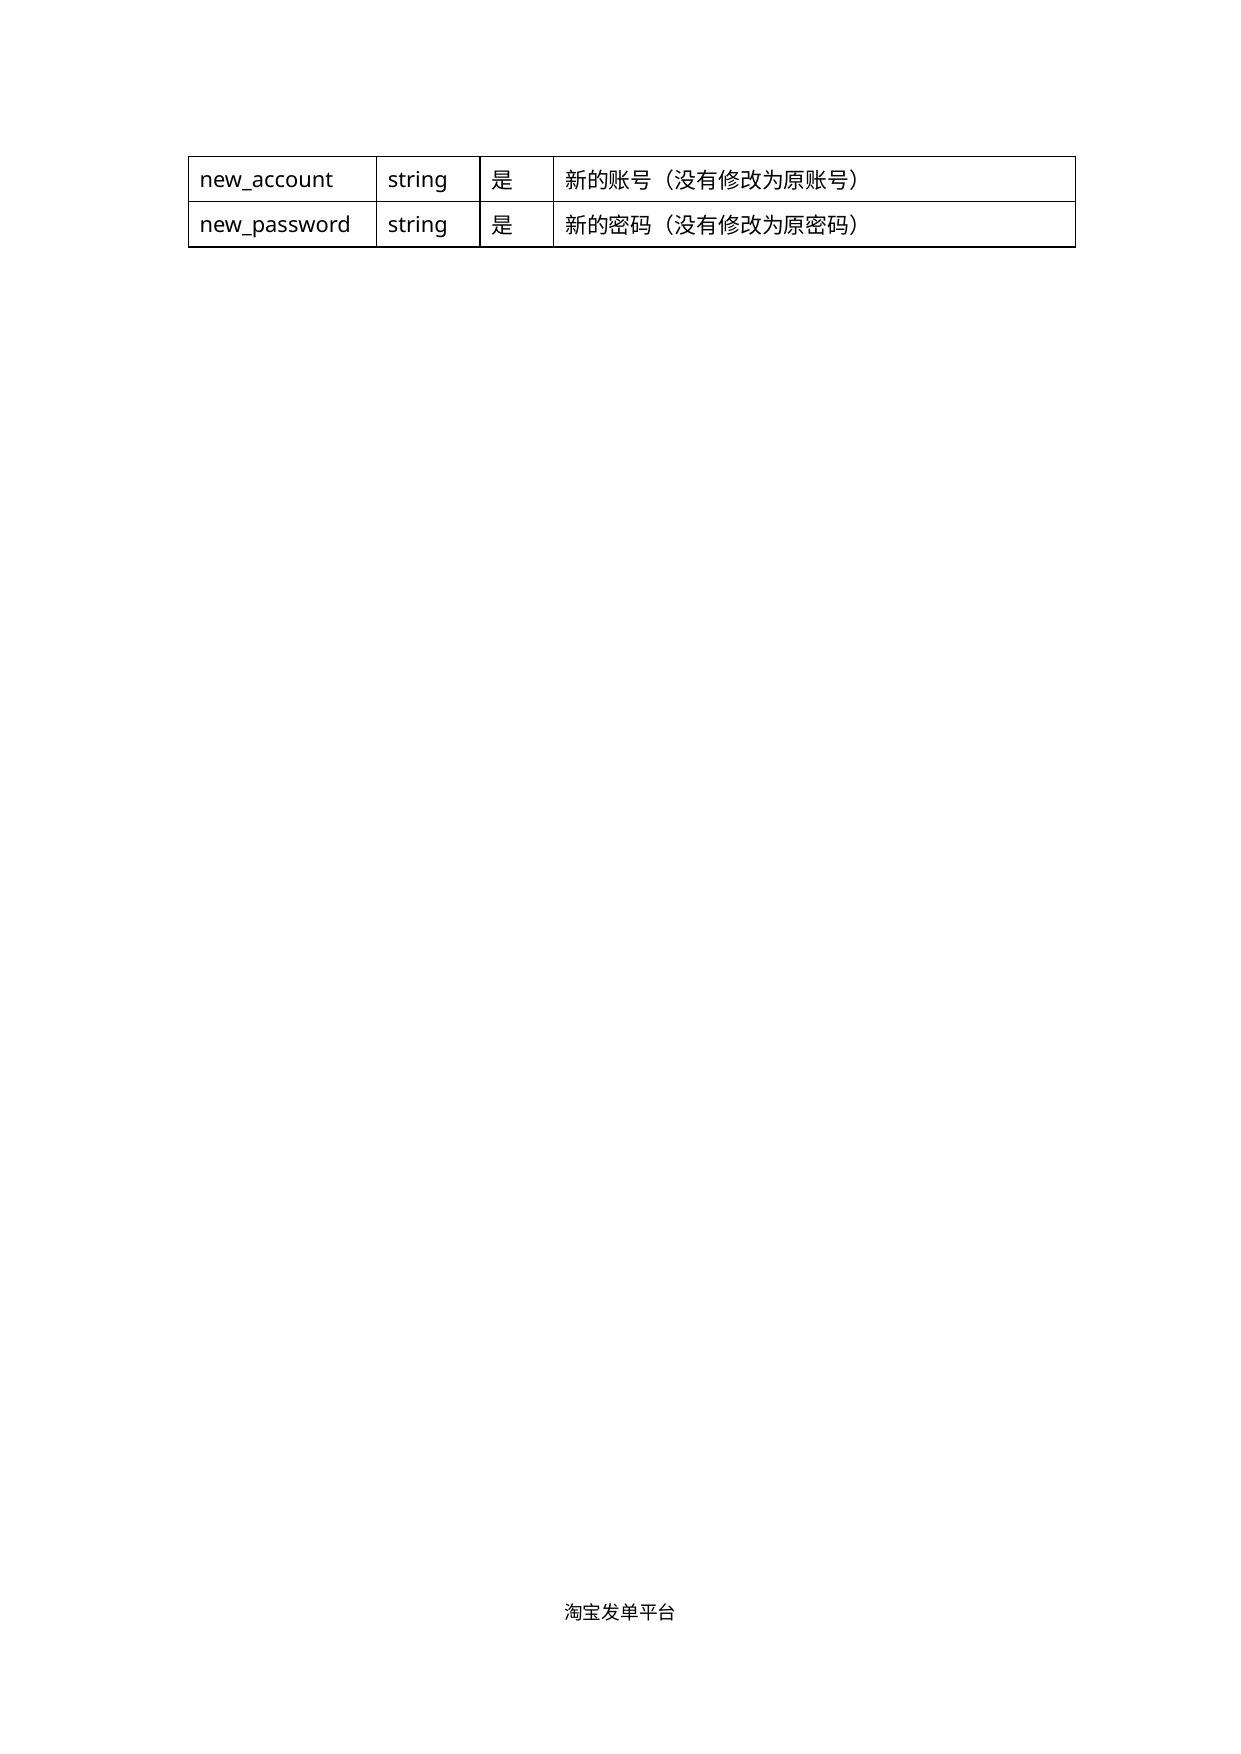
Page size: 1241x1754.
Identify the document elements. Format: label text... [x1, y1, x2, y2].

table_cell new_account [189, 157, 376, 201]
table_cell string [377, 157, 479, 201]
table_cell string [377, 202, 479, 246]
table_cell 是 [481, 157, 553, 201]
table_cell 新的密码（没有修改为原密码） [554, 202, 1075, 246]
table_cell 是 [481, 202, 553, 246]
table_cell 新的账号（没有修改为原账号） [554, 157, 1075, 201]
table_cell new_password [189, 202, 376, 246]
